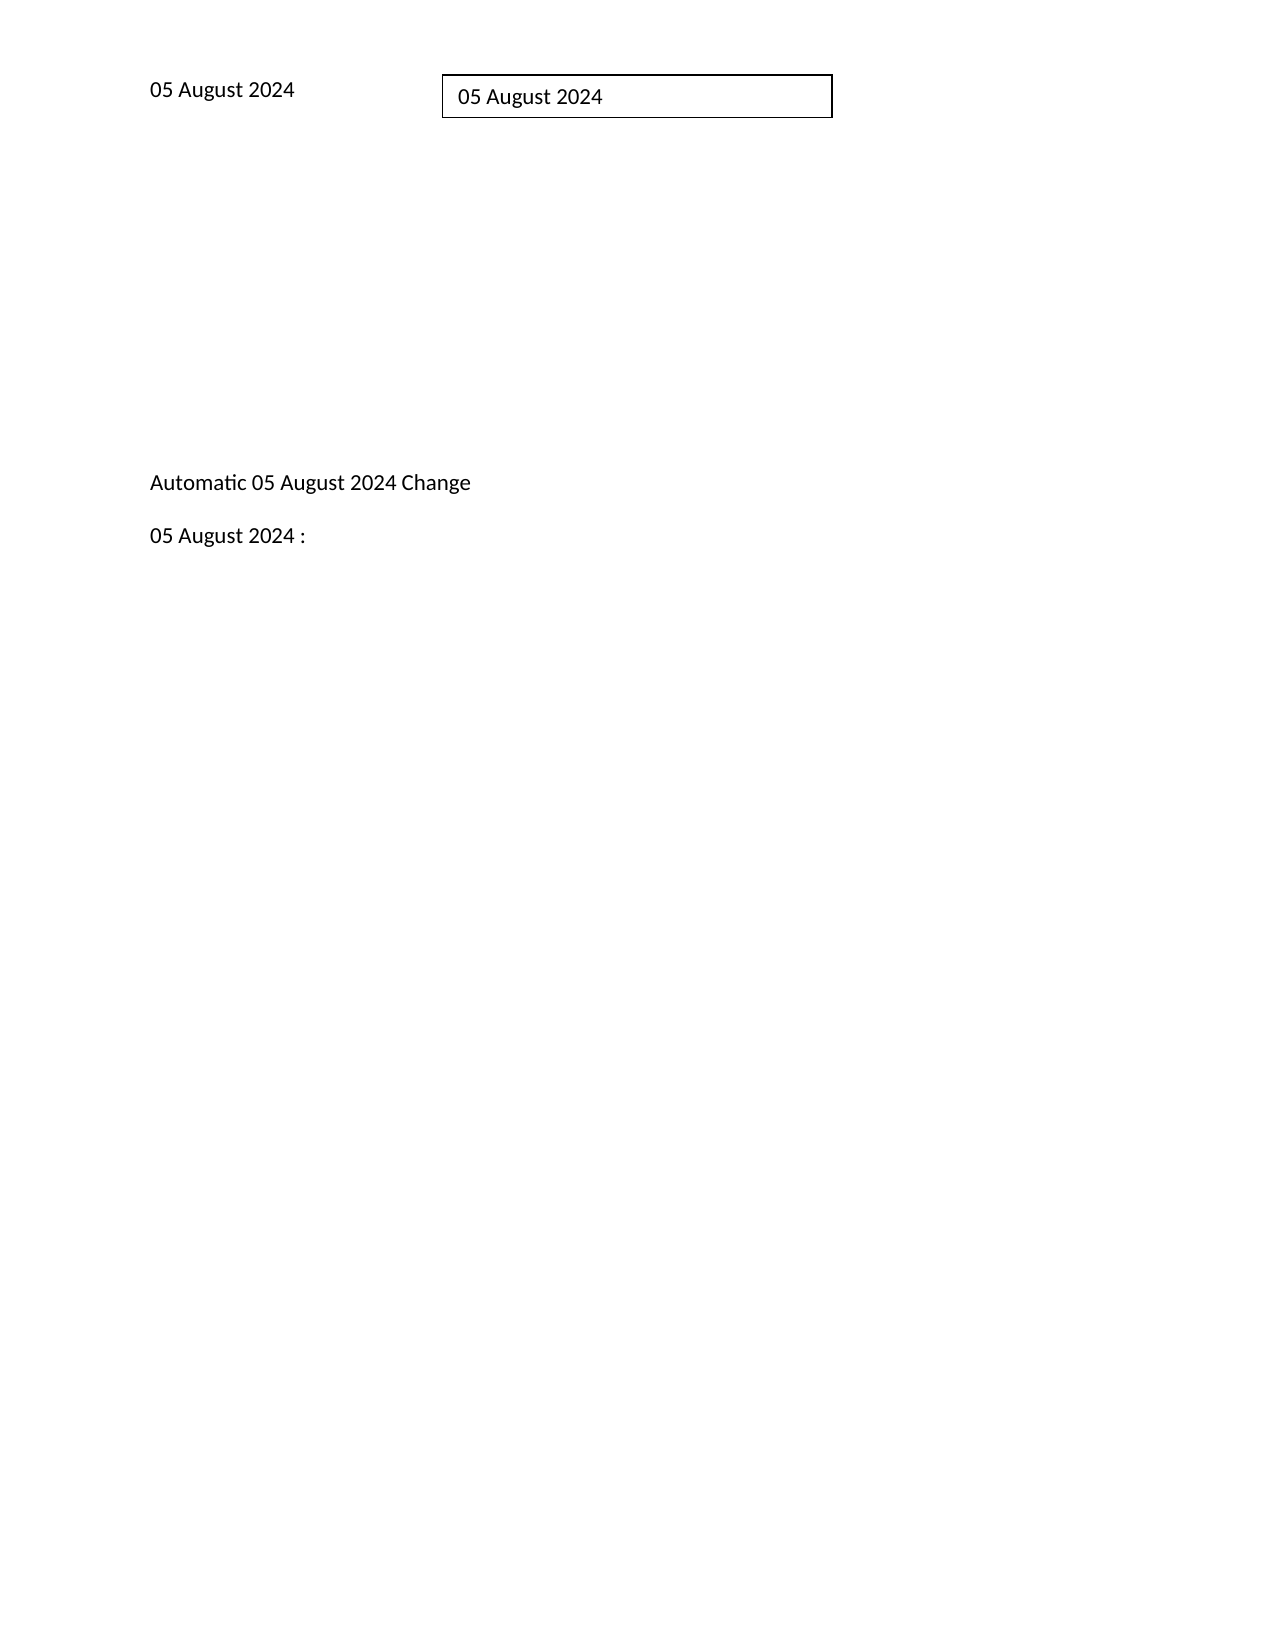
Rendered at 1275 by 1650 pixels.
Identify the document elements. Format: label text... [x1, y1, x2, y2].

text Automatic 05 August 2024 Change [150, 468, 1125, 496]
text 05 August 2024 : [150, 521, 1125, 549]
